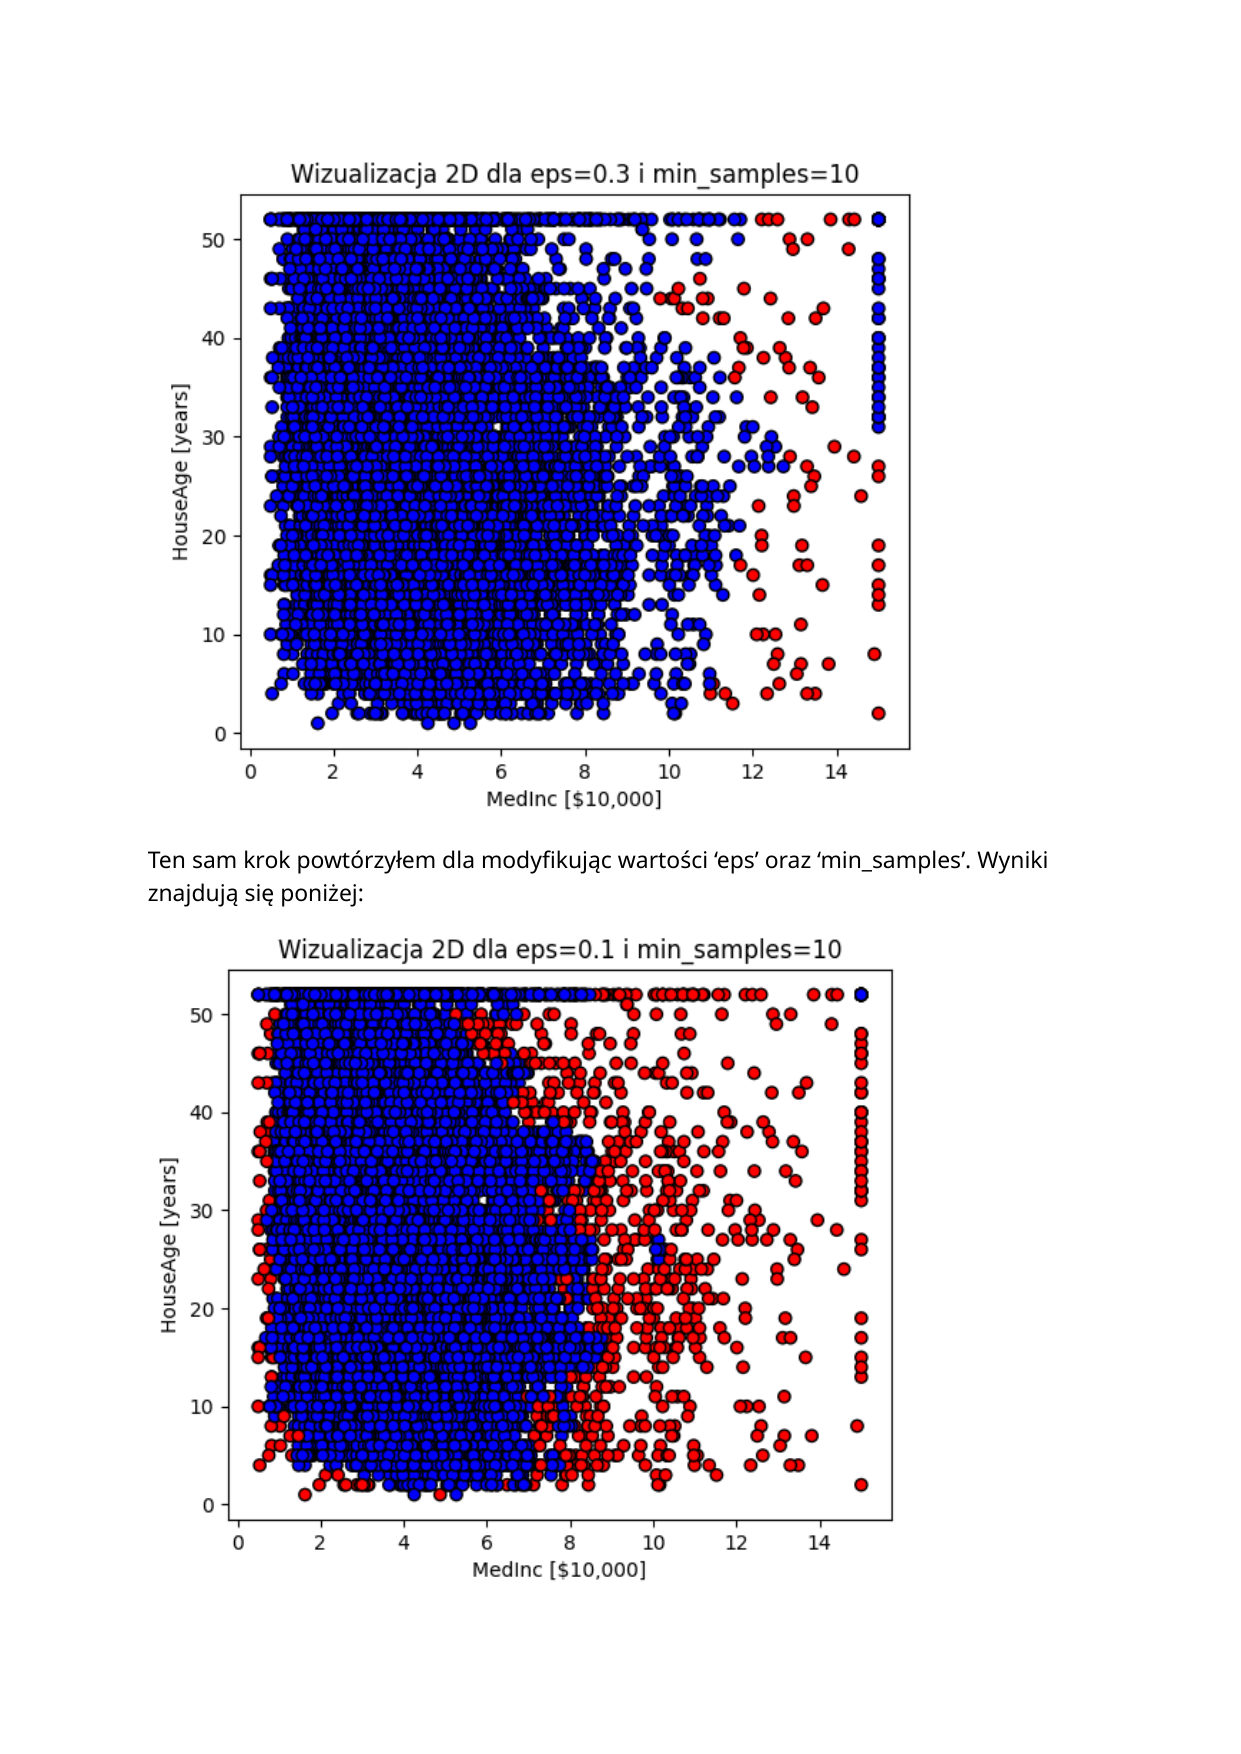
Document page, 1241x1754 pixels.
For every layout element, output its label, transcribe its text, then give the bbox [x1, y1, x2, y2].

picture [147, 927, 943, 1597]
picture [147, 147, 984, 825]
text Ten sam krok powtórzyłem dla modyfikując wartości ‘eps’ oraz ‘min_samples’. Wyniki znajdują się poniżej: [148, 844, 1093, 909]
